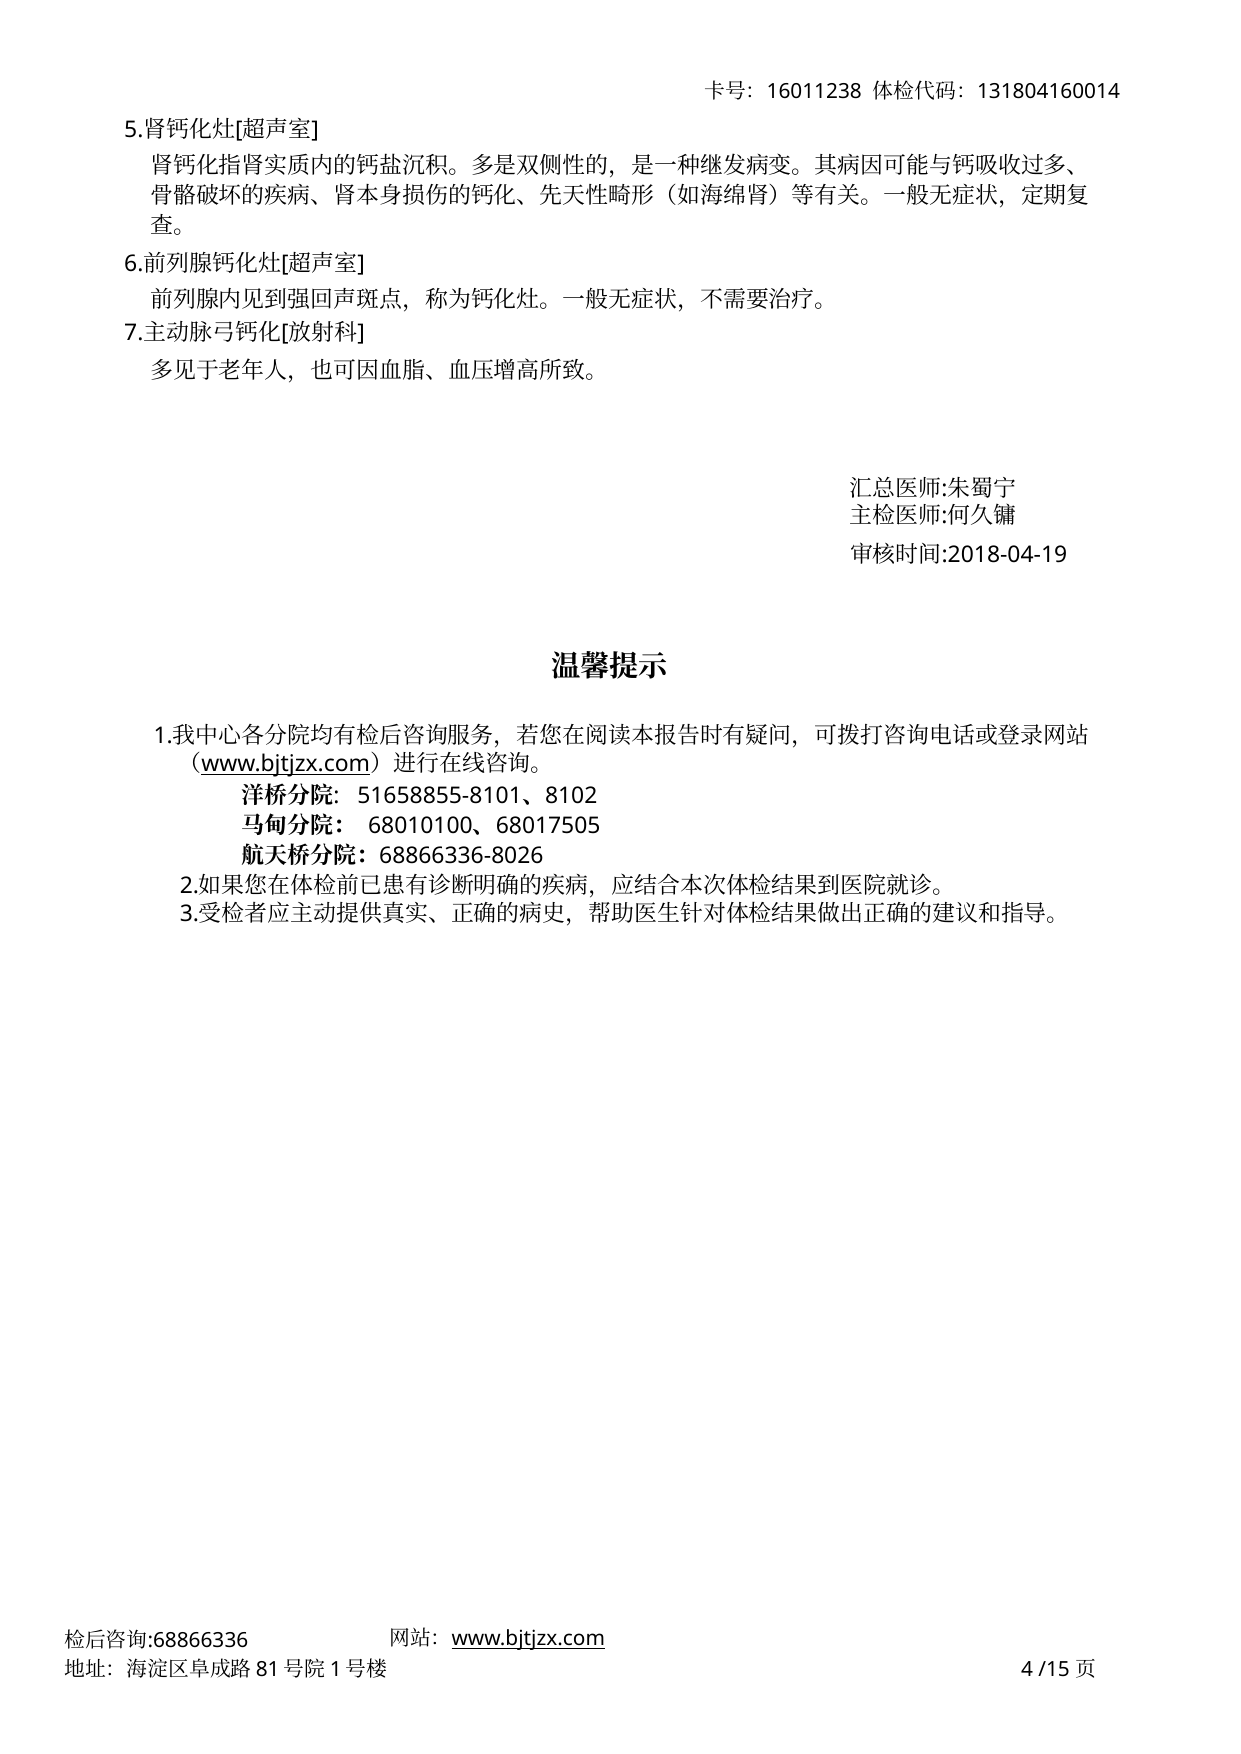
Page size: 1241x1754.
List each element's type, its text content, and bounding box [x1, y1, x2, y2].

text 审核时间:2018-04-19 [850, 544, 1103, 567]
text 地址：海淀区阜成路81号院1号楼 [64, 1652, 414, 1682]
text 马甸分院： 68010100、68017505 [241, 815, 644, 838]
text 洋桥分院: 51658855-8101、8102 [241, 785, 658, 808]
text 温馨提示 [551, 653, 713, 682]
text 骨骼破坏的疾病、肾本身损伤的钙化、先天性畸形（如海绵肾）等有关。一般无症状，定期复 [150, 186, 1234, 208]
text 多见于老年人，也可因血脂、血压增高所致。 [150, 361, 679, 383]
text 检后咨询:68866336 [64, 1631, 414, 1652]
text 3.受检者应主动提供真实、正确的病史，帮助医生针对体检结果做出正确的建议和指导。 [179, 898, 1213, 928]
text 1.我中心各分院均有检后咨询服务，若您在阅读本报告时有疑问，可拨打咨询电话或登录网站 [153, 725, 1240, 748]
text 主检医师:何久镛 [849, 501, 1057, 530]
text 5.肾钙化灶[超声室] [124, 119, 368, 143]
text 卡号：16011238 体检代码：131804160014 [704, 82, 1175, 103]
text 网站：www.bjtjzx.com [389, 1629, 630, 1650]
text 汇总医师:朱蜀宁 [849, 478, 1057, 501]
text （www.bjtjzx.com）进行在线咨询。 [178, 748, 1240, 778]
text 7.主动脉弓钙化[放射科] [124, 312, 947, 347]
text 4 /15 页 [1021, 1660, 1133, 1681]
text 2.如果您在体检前已患有诊断明确的疾病，应结合本次体检结果到医院就诊。 [179, 875, 1213, 898]
text 航天桥分院：68866336-8026 [241, 845, 577, 868]
text 查。 [150, 216, 230, 238]
text 前列腺内见到强回声斑点，称为钙化灶。一般无症状，不需要治疗。 [150, 289, 947, 312]
text 6.前列腺钙化灶[超声室] [124, 253, 418, 276]
text 肾钙化指肾实质内的钙盐沉积。多是双侧性的，是一种继发病变。其病因可能与钙吸收过多、 [150, 156, 1234, 178]
